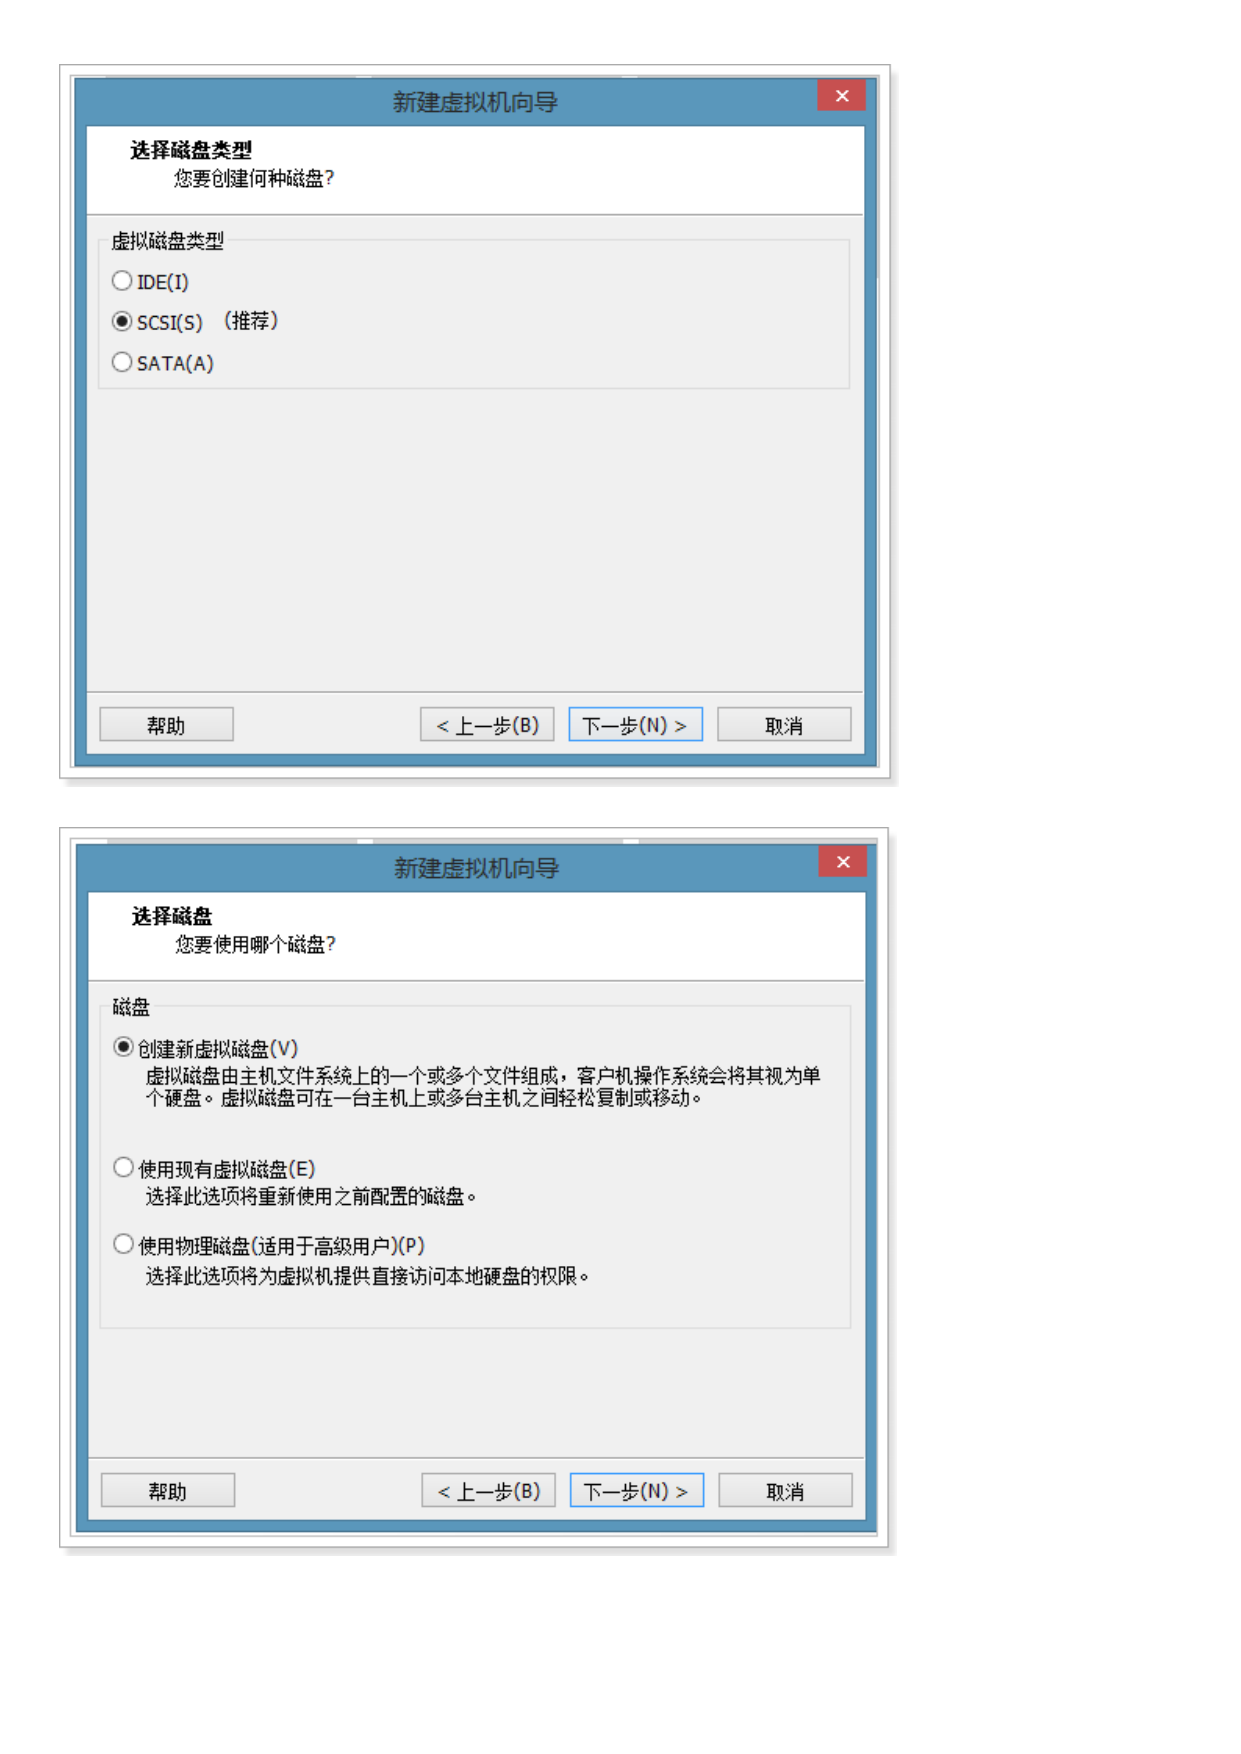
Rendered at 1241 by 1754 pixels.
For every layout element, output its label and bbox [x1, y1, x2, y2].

picture [59, 827, 897, 1556]
picture [59, 64, 899, 787]
